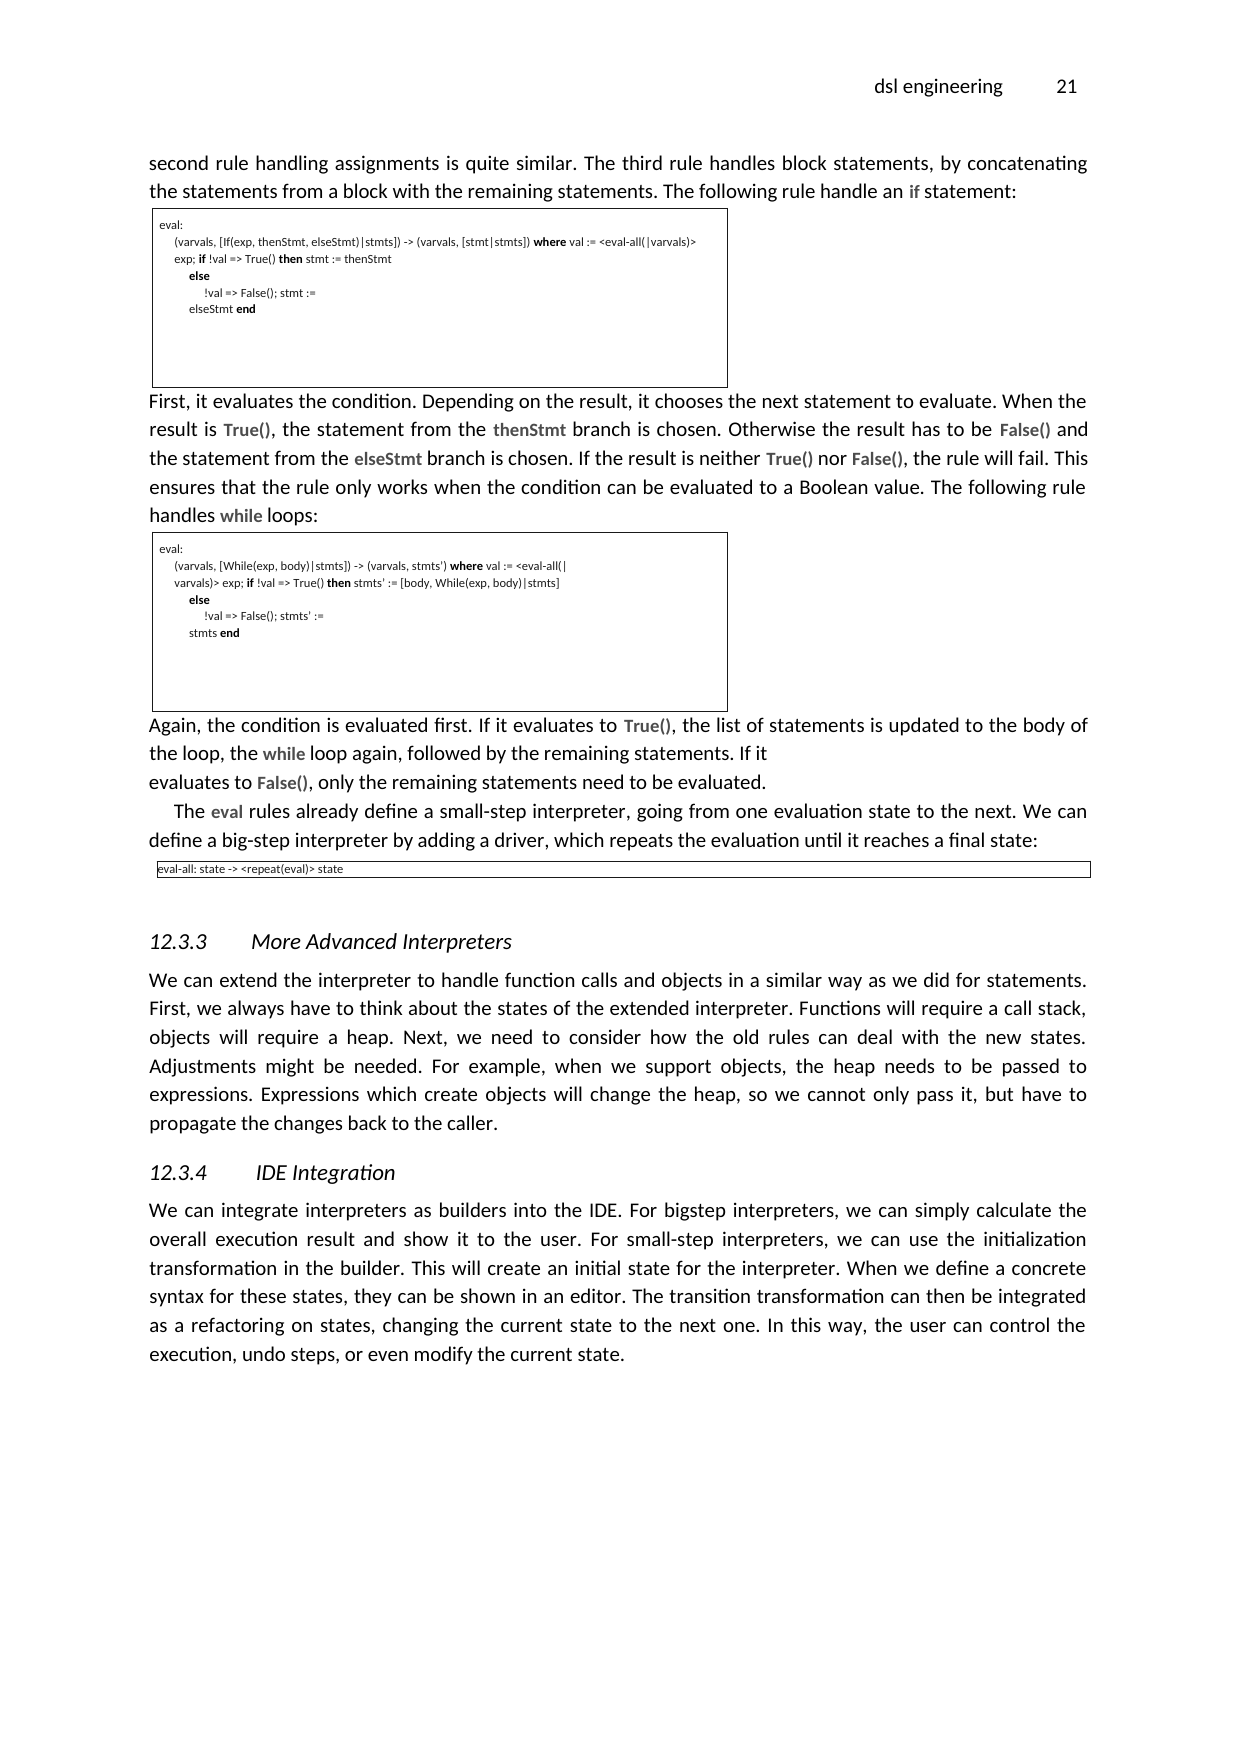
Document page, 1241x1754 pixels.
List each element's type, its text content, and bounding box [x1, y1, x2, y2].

text evaluates to False(), only the remaining statements need to be evaluated. [149, 769, 1089, 795]
text eval-all: state -> <repeat(eval)> state [158, 862, 1090, 877]
subtitle 12.3.3 More Advanced Interpreters [148, 927, 1090, 956]
subtitle 12.3.4 IDE Integration [148, 1158, 1090, 1186]
text We can extend the interpreter to handle function calls and objects in a similar way as we did for statements. First, we always have to think about the states of the extended interpreter. Functions will require a call stack, objects will require a heap. Next, we need to consider how the old rules can deal with the new states. Adjustments might be needed. For example, when we support objects, the heap needs to be passed to expressions. Expressions which create objects will change the heap, so we cannot only pass it, but have to propagate the changes back to the caller. [149, 967, 1089, 1136]
text We can integrate interpreters as builders into the IDE. For bigstep interpreters, we can simply calculate the overall execution result and show it to the user. For small-step interpreters, we can use the initialization transformation in the builder. This will create an initial state for the interpreter. When we define a concrete syntax for these states, they can be shown in an editor. The transition transformation can then be integrated as a refactoring on states, changing the current state to the next one. In this way, the user can control the execution, undo steps, or even modify the current state. [149, 1197, 1089, 1366]
text First, it evaluates the condition. Depending on the result, it chooses the next statement to evaluate. When the result is True(), the statement from the thenStmt branch is chosen. Otherwise the result has to be False() and the statement from the elseStmt branch is chosen. If the result is neither True() nor False(), the rule will fail. This ensures that the rule only works when the condition can be evaluated to a Boolean value. The following rule handles while loops: [149, 388, 1089, 528]
text The eval rules already define a small-step interpreter, going from one evaluation state to the next. We can define a big-step interpreter by adding a driver, which repeats the evaluation until it reaches a final state: [149, 799, 1089, 853]
text second rule handling assignments is quite similar. The third rule handles block statements, by concatenating the statements from a block with the remaining statements. The following rule handle an if statement: [149, 150, 1089, 204]
text Again, the condition is evaluated first. If it evaluates to True(), the list of statements is updated to the body of the loop, the while loop again, followed by the remaining statements. If it [149, 712, 1089, 766]
table_header eval: (varvals, [While(exp, body)|stmts]) -> (varvals, stmts’) where val := <eval-all(|varvals)> exp; if !val => True() then stmts’ := [body, While(exp, body)|stmts] else !val => False(); stmts’ := stmts end [153, 533, 727, 711]
table_header eval: (varvals, [If(exp, thenStmt, elseStmt)|stmts]) -> (varvals, [stmt|stmts]) where val := <eval-all(|varvals)> exp; if !val => True() then stmt := thenStmt else !val => False(); stmt := elseStmt end [153, 209, 727, 387]
